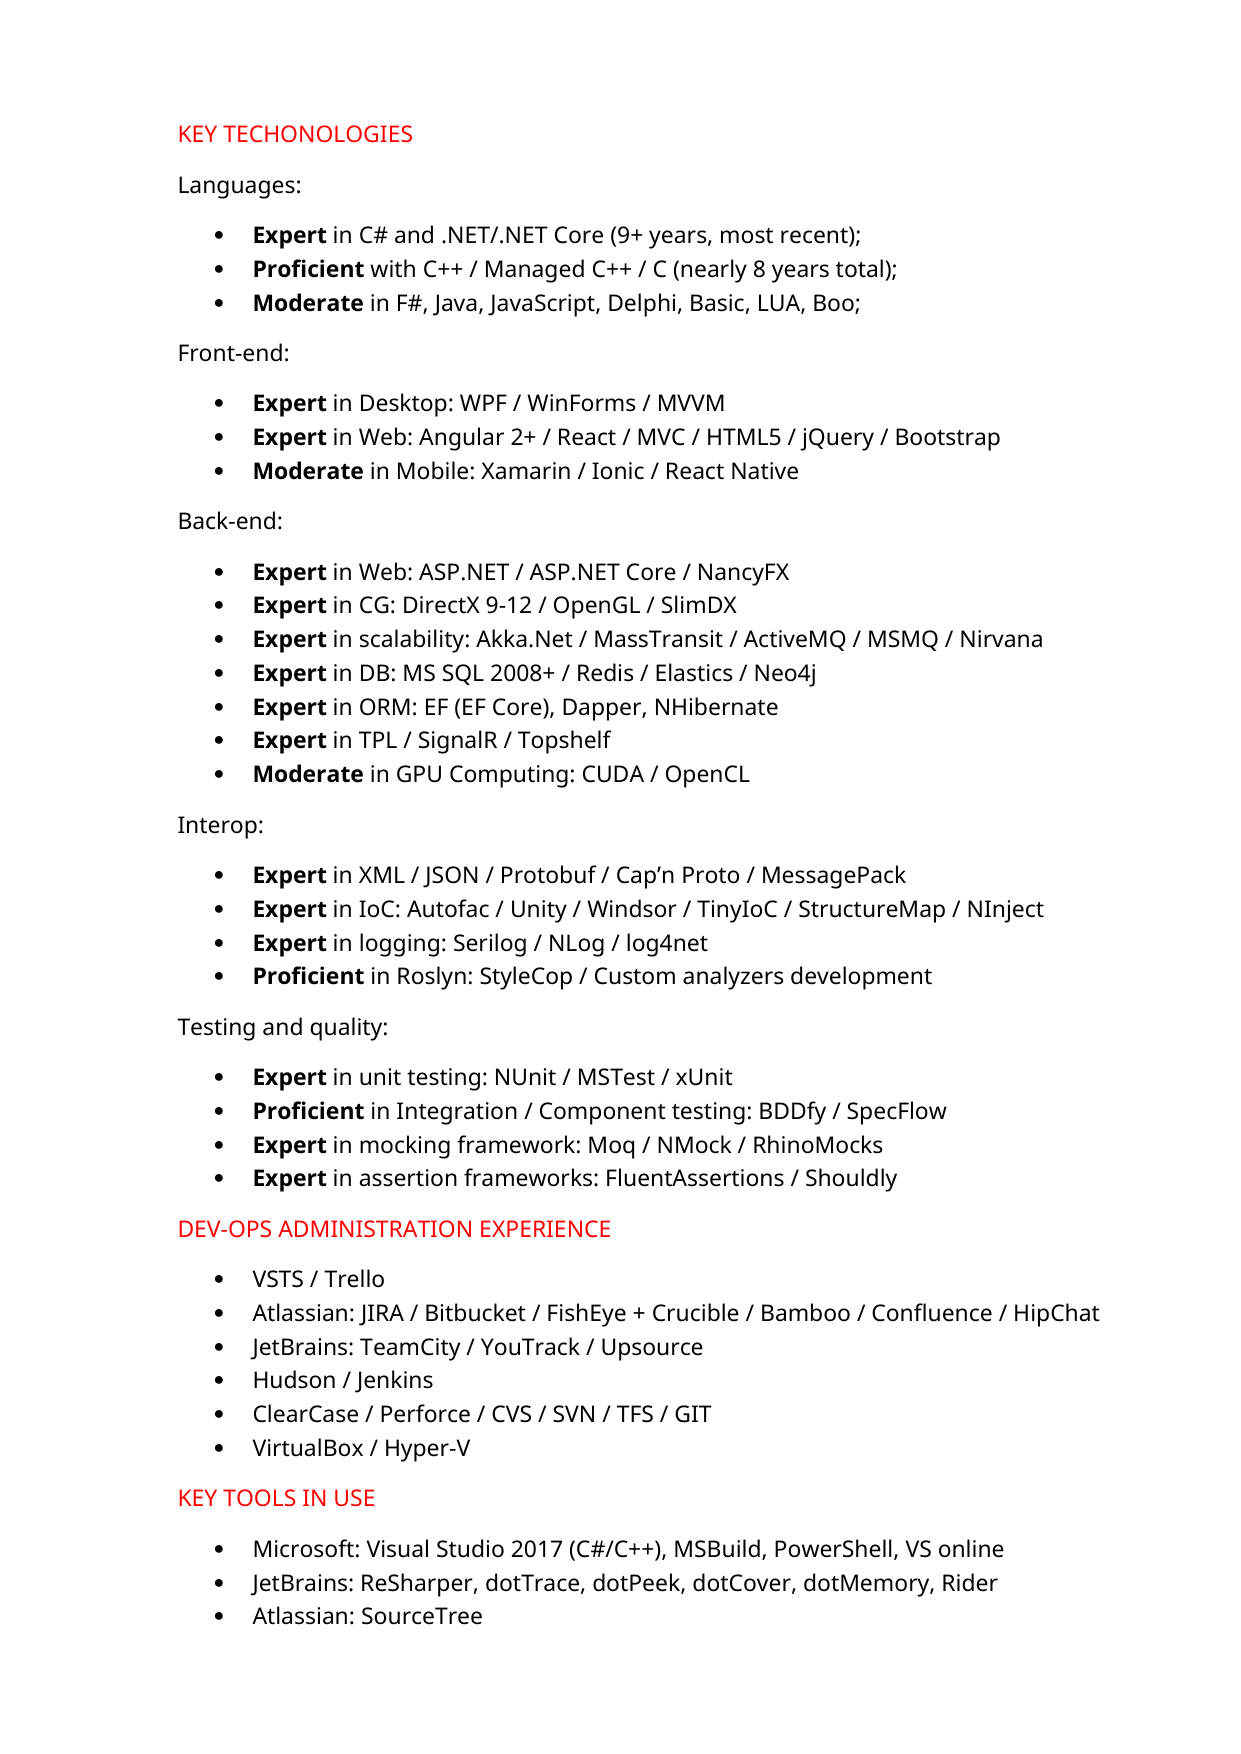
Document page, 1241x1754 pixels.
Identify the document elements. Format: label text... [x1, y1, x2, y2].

list Moderate in GPU Computing: CUDA / OpenCL [215, 758, 1152, 789]
list Moderate in F#, Java, JavaScript, Delphi, Basic, LUA, Boo; [215, 286, 1152, 318]
text Front-end: [177, 337, 1152, 368]
list JetBrains: TeamCity / YouTrack / Upsource [215, 1331, 1152, 1362]
list Expert in scalability: Akka.Net / MassTransit / ActiveMQ / MSMQ / Nirvana [215, 623, 1152, 654]
text Interop: [177, 808, 1152, 840]
list Proficient in Integration / Component testing: BDDfy / SpecFlow [215, 1095, 1152, 1126]
list Expert in DB: MS SQL 2008+ / Redis / Elastics / Neo4j [215, 657, 1152, 688]
list JetBrains: ReSharper, dotTrace, dotPeek, dotCover, dotMemory, Rider [215, 1566, 1152, 1598]
list Expert in IoC: Autofac / Unity / Windsor / TinyIoC / StructureMap / NInject [215, 893, 1152, 924]
list Atlassian: SourceTree [215, 1600, 1152, 1631]
text Testing and quality: [177, 1011, 1152, 1042]
list Expert in C# and .NET/.NET Core (9+ years, most recent); [215, 219, 1152, 250]
list Expert in XML / JSON / Protobuf / Cap’n Proto / MessagePack [215, 859, 1152, 890]
text Languages: [177, 168, 1152, 200]
list Expert in TPL / SignalR / Topshelf [215, 724, 1152, 756]
list Expert in Web: ASP.NET / ASP.NET Core / NancyFX [215, 556, 1152, 587]
list VirtualBox / Hyper-V [215, 1432, 1152, 1463]
text Back-end: [177, 505, 1152, 536]
list Expert in mocking framework: Moq / NMock / RhinoMocks [215, 1128, 1152, 1160]
list ClearCase / Perforce / CVS / SVN / TFS / GIT [215, 1398, 1152, 1429]
list Expert in ORM: EF (EF Core), Dapper, NHibernate [215, 691, 1152, 722]
list Expert in logging: Serilog / NLog / log4net [215, 926, 1152, 958]
list Moderate in Mobile: Xamarin / Ionic / React Native [215, 455, 1152, 486]
list VSTS / Trello [215, 1263, 1152, 1294]
list Proficient with C++ / Managed C++ / C (nearly 8 years total); [215, 253, 1152, 284]
text KEY TOOLS IN USE [177, 1482, 1152, 1513]
list Expert in CG: DirectX 9-12 / OpenGL / SlimDX [215, 589, 1152, 621]
list Expert in Desktop: WPF / WinForms / MVVM [215, 387, 1152, 418]
list Microsoft: Visual Studio 2017 (C#/C++), MSBuild, PowerShell, VS online [215, 1533, 1152, 1564]
list Expert in assertion frameworks: FluentAssertions / Shouldly [215, 1162, 1152, 1193]
list Atlassian: JIRA / Bitbucket / FishEye + Crucible / Bamboo / Confluence / HipChat [215, 1297, 1152, 1328]
list Proficient in Roslyn: StyleCop / Custom analyzers development [215, 960, 1152, 991]
list Expert in Web: Angular 2+ / React / MVC / HTML5 / jQuery / Bootstrap [215, 421, 1152, 452]
text KEY TECHONOLOGIES [177, 118, 1152, 149]
text DEV-OPS ADMINISTRATION EXPERIENCE [177, 1213, 1152, 1244]
list Expert in unit testing: NUnit / MSTest / xUnit [215, 1061, 1152, 1092]
list Hudson / Jenkins [215, 1364, 1152, 1396]
